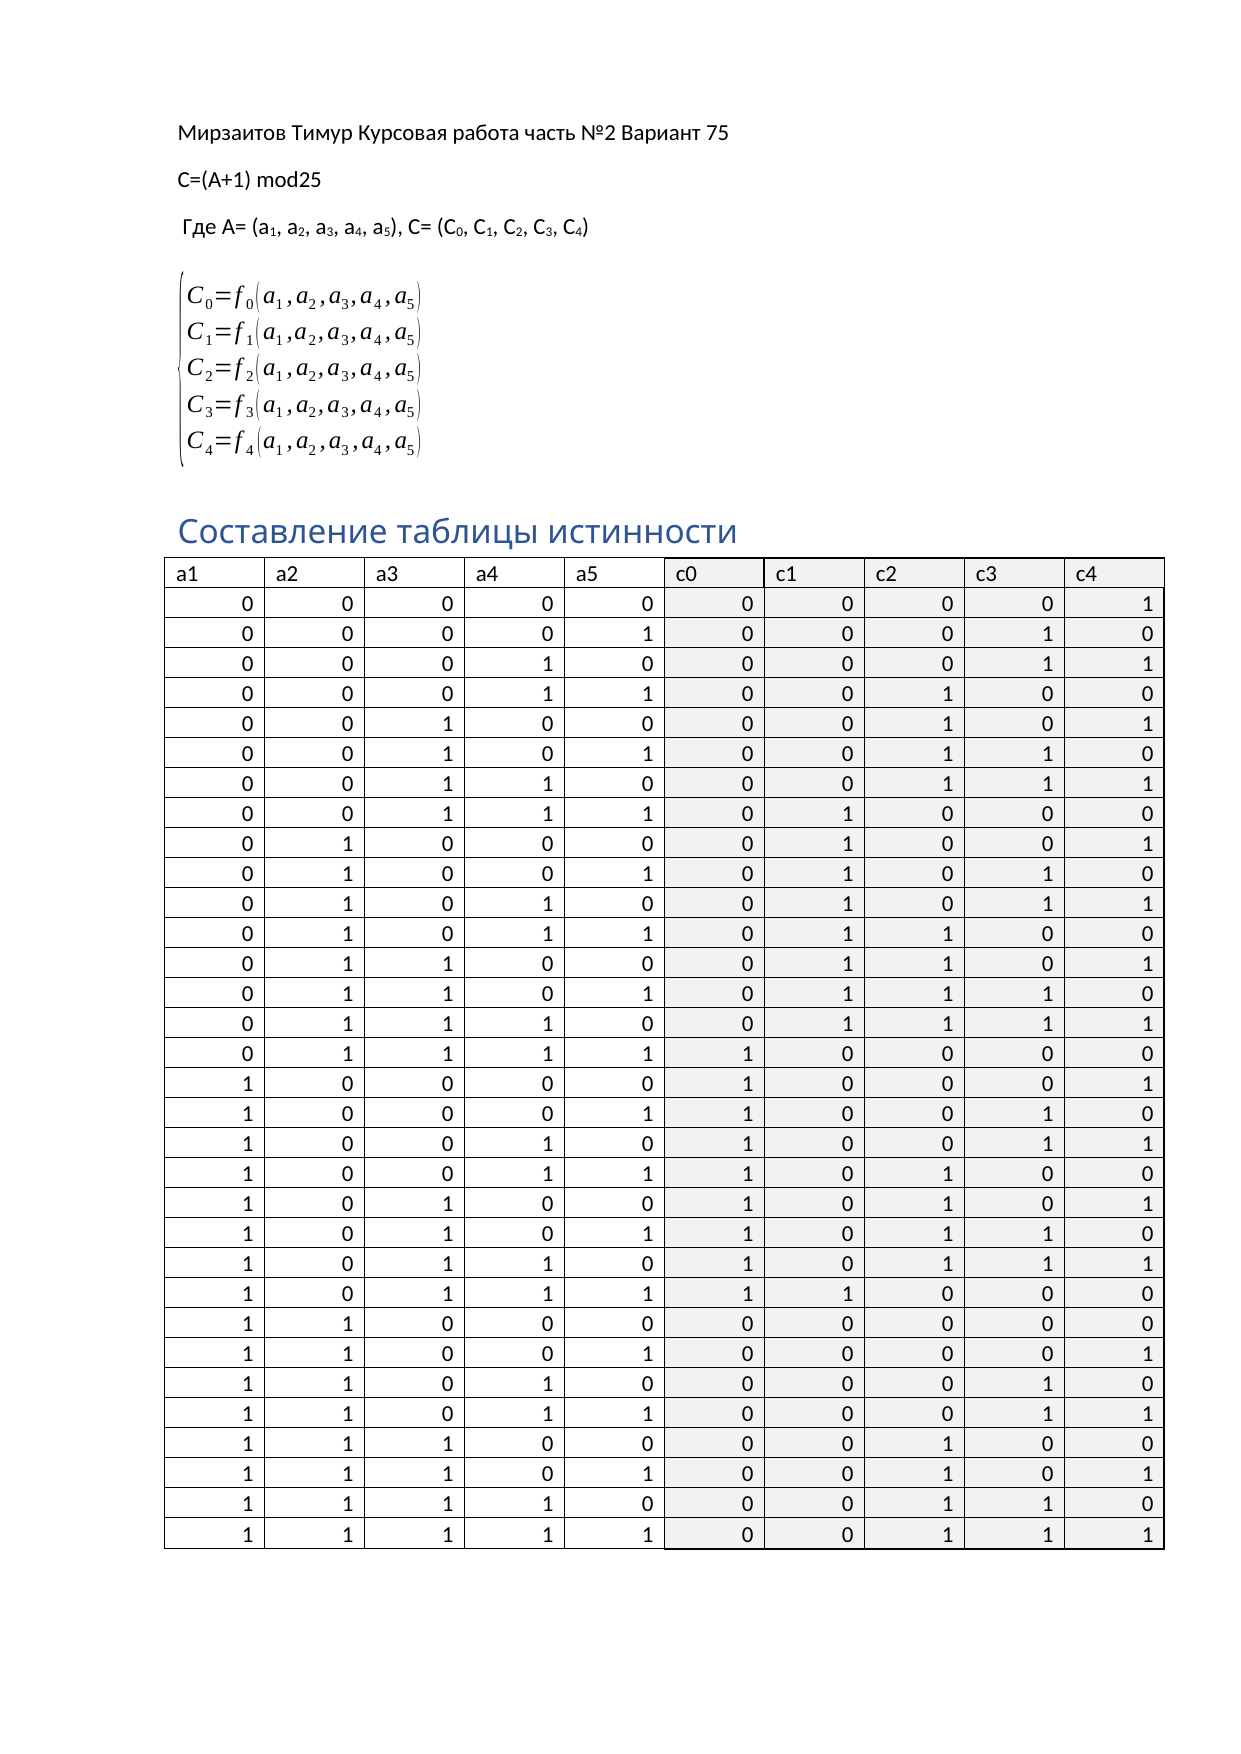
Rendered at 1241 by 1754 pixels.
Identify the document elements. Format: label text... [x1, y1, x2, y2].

table_cell 1 [165, 1428, 264, 1457]
table_cell 0 [665, 768, 764, 797]
table_cell 0 [965, 948, 1064, 977]
table_cell 1 [465, 1038, 564, 1067]
table_cell 1 [465, 798, 564, 827]
table_cell 1 [665, 1218, 764, 1247]
table_cell 1 [365, 948, 464, 977]
table_cell 0 [1065, 1428, 1163, 1457]
table_cell 0 [665, 1398, 764, 1427]
table_cell 0 [365, 918, 464, 947]
table_cell 1 [365, 1038, 464, 1067]
table_cell 0 [365, 858, 464, 887]
table_cell 0 [765, 588, 864, 617]
table_cell 0 [565, 1128, 664, 1157]
table_cell 1 [165, 1128, 264, 1157]
table_cell 0 [765, 678, 864, 707]
table_cell 0 [365, 648, 464, 677]
table_cell 0 [1065, 858, 1163, 887]
table_cell 1 [865, 1248, 964, 1277]
table_cell 0 [865, 618, 964, 647]
table_cell 1 [365, 1518, 464, 1548]
table_cell 0 [665, 1008, 764, 1037]
table_cell 1 [365, 1428, 464, 1457]
table_cell 0 [965, 1278, 1064, 1307]
table_cell 1 [365, 978, 464, 1007]
table_cell 0 [965, 1068, 1064, 1097]
table_cell 1 [965, 1488, 1064, 1517]
table_cell 0 [465, 588, 564, 617]
table_cell 0 [865, 828, 964, 857]
table_cell 0 [365, 678, 464, 707]
table_cell 0 [265, 588, 364, 617]
table_cell 0 [1065, 1098, 1163, 1127]
table_cell 1 [565, 1398, 664, 1427]
table_cell 0 [865, 648, 964, 677]
table_cell 0 [765, 1038, 864, 1067]
table_cell 0 [765, 708, 864, 737]
table_cell 0 [765, 1458, 864, 1487]
table_cell 0 [765, 1128, 864, 1157]
table_cell 1 [1065, 888, 1163, 917]
table_cell 0 [965, 1458, 1064, 1487]
table_cell 0 [665, 1428, 764, 1457]
table_header c0 [665, 559, 763, 587]
table_cell 0 [365, 1308, 464, 1337]
table_cell 1 [465, 1518, 564, 1548]
table_cell 1 [1065, 708, 1163, 737]
table_cell 1 [965, 978, 1064, 1007]
table_cell 1 [465, 1278, 564, 1307]
table_cell 1 [665, 1038, 764, 1067]
table_cell 0 [465, 618, 564, 647]
table_cell 0 [365, 1068, 464, 1097]
table_cell 0 [665, 1308, 764, 1337]
table_cell 0 [865, 1098, 964, 1127]
table_cell 0 [565, 1248, 664, 1277]
table_cell 0 [865, 1068, 964, 1097]
table_cell 0 [765, 1398, 864, 1427]
table_cell 0 [665, 918, 764, 947]
table_cell 1 [465, 768, 564, 797]
table_cell 1 [165, 1308, 264, 1337]
table_cell 0 [765, 1248, 864, 1277]
table_cell 1 [365, 1008, 464, 1037]
table_cell 1 [865, 1158, 964, 1187]
table_cell 0 [265, 768, 364, 797]
table_cell 1 [465, 1008, 564, 1037]
table_cell 1 [765, 1278, 864, 1307]
table_cell 1 [165, 1278, 264, 1307]
table_cell 0 [965, 828, 1064, 857]
table_cell 0 [165, 798, 264, 827]
table_cell 0 [265, 738, 364, 767]
table_cell 0 [765, 738, 864, 767]
table_cell 0 [965, 798, 1064, 827]
table_cell 0 [565, 948, 664, 977]
table_cell 0 [465, 1428, 564, 1457]
table_cell 1 [565, 1518, 664, 1548]
table_cell 0 [565, 828, 664, 857]
table_cell 1 [165, 1368, 264, 1397]
table_cell 1 [765, 1008, 864, 1037]
table_cell 1 [865, 918, 964, 947]
table_cell 1 [265, 1038, 364, 1067]
table_cell 1 [965, 1098, 1064, 1127]
table_cell 0 [265, 1248, 364, 1277]
table_cell 1 [1065, 828, 1163, 857]
table_cell 1 [965, 888, 1064, 917]
table_cell 0 [965, 1038, 1064, 1067]
table_cell 0 [665, 1368, 764, 1397]
table_cell 1 [865, 1188, 964, 1217]
table_cell 1 [265, 828, 364, 857]
table_cell 0 [165, 828, 264, 857]
table_cell 0 [1065, 1278, 1163, 1307]
table_cell 0 [865, 888, 964, 917]
table_cell 1 [165, 1068, 264, 1097]
table_cell 1 [265, 918, 364, 947]
table_cell 0 [565, 1428, 664, 1457]
table_cell 1 [1065, 1008, 1163, 1037]
subtitle Составление таблицы истинности [177, 508, 1152, 553]
table_cell 0 [265, 1128, 364, 1157]
table_cell 1 [165, 1338, 264, 1367]
table_cell 0 [665, 678, 764, 707]
table_cell 1 [765, 798, 864, 827]
table_cell 1 [265, 888, 364, 917]
table_cell 1 [465, 648, 564, 677]
table_cell 1 [765, 978, 864, 1007]
table_cell 0 [465, 1338, 564, 1367]
table_cell 0 [165, 888, 264, 917]
table_cell 1 [765, 828, 864, 857]
table_cell 0 [1065, 1218, 1163, 1247]
table_cell 0 [965, 1338, 1064, 1367]
table_cell 0 [365, 1368, 464, 1397]
table_cell 0 [565, 1368, 664, 1397]
table_cell 1 [865, 678, 964, 707]
table_cell 0 [765, 1218, 864, 1247]
table_cell 0 [865, 798, 964, 827]
table_cell 0 [965, 708, 1064, 737]
table_cell 0 [665, 1518, 764, 1548]
table_cell 0 [665, 588, 764, 617]
table_cell 1 [365, 798, 464, 827]
table_cell 1 [1065, 1338, 1163, 1367]
table_cell 1 [965, 1398, 1064, 1427]
table_cell 1 [265, 1518, 364, 1548]
table_cell 0 [665, 948, 764, 977]
table_header c1 [765, 559, 864, 587]
table_cell 1 [165, 1098, 264, 1127]
text C=(A+1) mod25 [177, 165, 1152, 193]
table_cell 0 [565, 588, 664, 617]
table_cell 1 [465, 1398, 564, 1427]
table_cell 1 [565, 1158, 664, 1187]
table_cell 1 [265, 1008, 364, 1037]
table_cell 0 [765, 1368, 864, 1397]
table_cell 0 [665, 1488, 764, 1517]
table_cell 0 [865, 1308, 964, 1337]
table_cell 0 [465, 978, 564, 1007]
table_cell 0 [1065, 918, 1163, 947]
table_cell 0 [865, 858, 964, 887]
table_cell 0 [465, 1098, 564, 1127]
table_cell 1 [865, 1218, 964, 1247]
table_cell 1 [265, 858, 364, 887]
table_cell 0 [165, 978, 264, 1007]
table_cell 0 [365, 588, 464, 617]
table_cell 0 [465, 1218, 564, 1247]
table_cell 0 [965, 1158, 1064, 1187]
table_cell 0 [765, 1518, 864, 1548]
table_cell 1 [365, 768, 464, 797]
table_header a2 [265, 558, 364, 587]
table_cell 1 [965, 858, 1064, 887]
table_cell 0 [265, 1278, 364, 1307]
table_cell 0 [265, 1188, 364, 1217]
table_cell 0 [265, 1068, 364, 1097]
table_cell 0 [765, 1338, 864, 1367]
table_cell 0 [365, 1098, 464, 1127]
table_cell 0 [665, 978, 764, 1007]
table_cell 0 [665, 1458, 764, 1487]
table_cell 0 [165, 768, 264, 797]
table_cell 1 [865, 768, 964, 797]
table_cell 1 [1065, 1068, 1163, 1097]
table_cell 1 [465, 888, 564, 917]
table_cell 1 [1065, 1188, 1163, 1217]
table_cell 0 [465, 1068, 564, 1097]
table_cell 0 [665, 798, 764, 827]
table_cell 0 [765, 1188, 864, 1217]
table_cell 0 [665, 858, 764, 887]
table_cell 0 [565, 768, 664, 797]
table_cell 1 [365, 708, 464, 737]
table_cell 1 [465, 1158, 564, 1187]
table_cell 1 [965, 768, 1064, 797]
table_cell 1 [765, 918, 864, 947]
table_cell 0 [365, 888, 464, 917]
table_cell 0 [665, 1338, 764, 1367]
table_cell 1 [165, 1458, 264, 1487]
table_cell 1 [365, 1488, 464, 1517]
table_cell 1 [865, 1458, 964, 1487]
table_cell 0 [1065, 1308, 1163, 1337]
table_cell 1 [565, 738, 664, 767]
table_cell 0 [1065, 1038, 1163, 1067]
table_cell 0 [465, 738, 564, 767]
table_cell 0 [665, 828, 764, 857]
table_cell 1 [865, 978, 964, 1007]
table_cell 0 [765, 618, 864, 647]
table_header a3 [365, 558, 464, 587]
table_cell 1 [365, 1218, 464, 1247]
table_cell 1 [265, 1308, 364, 1337]
table_cell 0 [265, 678, 364, 707]
table_cell 1 [965, 1368, 1064, 1397]
table_cell 0 [1065, 678, 1163, 707]
table_cell 0 [365, 1128, 464, 1157]
table_cell 1 [165, 1158, 264, 1187]
table_cell 0 [365, 1158, 464, 1187]
table_cell 1 [265, 978, 364, 1007]
table_cell 0 [365, 1338, 464, 1367]
table_cell 0 [665, 708, 764, 737]
table_header c4 [1065, 559, 1164, 587]
table_cell 0 [265, 708, 364, 737]
table_cell 1 [1065, 1398, 1163, 1427]
table_cell 1 [665, 1098, 764, 1127]
table_cell 0 [565, 888, 664, 917]
table_cell 1 [165, 1518, 264, 1548]
table_cell 1 [265, 1458, 364, 1487]
table_cell 0 [165, 708, 264, 737]
table_cell 0 [1065, 1158, 1163, 1187]
table_cell 1 [1065, 588, 1163, 617]
table_cell 1 [265, 1428, 364, 1457]
table_cell 1 [165, 1188, 264, 1217]
table_cell 1 [865, 948, 964, 977]
table_cell 0 [565, 1008, 664, 1037]
table_cell 1 [765, 948, 864, 977]
table_cell 1 [165, 1488, 264, 1517]
table_cell 1 [1065, 1128, 1163, 1157]
table_cell 1 [565, 858, 664, 887]
table_header a1 [165, 558, 264, 587]
table_cell 0 [265, 1218, 364, 1247]
table_cell 1 [765, 858, 864, 887]
table_cell 1 [465, 1488, 564, 1517]
table_cell 1 [965, 1128, 1064, 1157]
table_cell 0 [165, 678, 264, 707]
table_cell 0 [865, 588, 964, 617]
table_cell 0 [465, 1188, 564, 1217]
table_cell 1 [265, 1338, 364, 1367]
table_cell 1 [565, 1458, 664, 1487]
table_cell 0 [165, 738, 264, 767]
table_cell 1 [965, 1518, 1064, 1548]
table_cell 0 [465, 708, 564, 737]
table_cell 0 [165, 918, 264, 947]
table_cell 1 [865, 1488, 964, 1517]
table_cell 0 [265, 1098, 364, 1127]
table_cell 1 [365, 1188, 464, 1217]
table_cell 1 [665, 1158, 764, 1187]
table_cell 0 [565, 1068, 664, 1097]
table_cell 1 [165, 1398, 264, 1427]
table_cell 0 [565, 648, 664, 677]
table_cell 0 [765, 768, 864, 797]
table_cell 1 [165, 1218, 264, 1247]
table_header c3 [965, 559, 1064, 587]
table_cell 0 [365, 1398, 464, 1427]
table_cell 0 [1065, 798, 1163, 827]
table_cell 1 [265, 1368, 364, 1397]
table_cell 1 [265, 948, 364, 977]
table_cell 0 [1065, 618, 1163, 647]
table_cell 0 [465, 948, 564, 977]
table_cell 0 [465, 1458, 564, 1487]
table_cell 1 [365, 738, 464, 767]
table_cell 1 [465, 918, 564, 947]
table_cell 0 [765, 1488, 864, 1517]
table_cell 1 [1065, 1248, 1163, 1277]
table_cell 1 [865, 738, 964, 767]
table_cell 1 [565, 678, 664, 707]
table_cell 0 [1065, 978, 1163, 1007]
table_cell 1 [665, 1188, 764, 1217]
table_cell 0 [265, 1158, 364, 1187]
table_cell 1 [565, 1218, 664, 1247]
table_cell 0 [565, 1188, 664, 1217]
table_cell 1 [965, 1218, 1064, 1247]
table_cell 0 [965, 1308, 1064, 1337]
table_cell 1 [665, 1278, 764, 1307]
table_cell 0 [265, 798, 364, 827]
table_cell 0 [1065, 1368, 1163, 1397]
table_cell 0 [165, 1038, 264, 1067]
table_cell 1 [665, 1128, 764, 1157]
table_cell 0 [165, 948, 264, 977]
table_cell 1 [965, 738, 1064, 767]
table_cell 1 [365, 1458, 464, 1487]
table_cell 1 [765, 888, 864, 917]
table_cell 0 [865, 1398, 964, 1427]
table_cell 0 [165, 858, 264, 887]
table_cell 0 [965, 1188, 1064, 1217]
table_cell 1 [1065, 948, 1163, 977]
table_cell 1 [565, 918, 664, 947]
table_cell 0 [465, 1308, 564, 1337]
table_cell 1 [965, 648, 1064, 677]
table_cell 1 [665, 1248, 764, 1277]
table_cell 0 [465, 828, 564, 857]
table_cell 0 [565, 1488, 664, 1517]
table_cell 0 [565, 1308, 664, 1337]
table_cell 0 [1065, 1488, 1163, 1517]
table_header a4 [465, 558, 564, 587]
table_cell 0 [665, 618, 764, 647]
table_cell 1 [565, 978, 664, 1007]
table_cell 1 [265, 1488, 364, 1517]
table_cell 1 [1065, 648, 1163, 677]
table_cell 1 [965, 1248, 1064, 1277]
table_cell 1 [365, 1278, 464, 1307]
table_cell 1 [565, 618, 664, 647]
table_cell 0 [965, 918, 1064, 947]
table_cell 1 [365, 1248, 464, 1277]
text Где А= (а1, а2, а3, а4, а5), С= (С0, С1, С2, С3, С4) [177, 212, 1152, 240]
table_cell 1 [865, 708, 964, 737]
table_cell 0 [765, 1428, 864, 1457]
table_cell 0 [465, 858, 564, 887]
table_cell 1 [565, 1278, 664, 1307]
table_cell 0 [665, 648, 764, 677]
table_cell 0 [165, 648, 264, 677]
table_cell 1 [465, 1128, 564, 1157]
table_cell 0 [365, 618, 464, 647]
table_cell 1 [865, 1518, 964, 1548]
table_cell 1 [465, 678, 564, 707]
table_cell 0 [165, 1008, 264, 1037]
table_cell 0 [865, 1128, 964, 1157]
table_cell 0 [765, 1068, 864, 1097]
table_cell 0 [765, 1308, 864, 1337]
table_cell 0 [965, 678, 1064, 707]
table_cell 1 [1065, 768, 1163, 797]
table_cell 1 [465, 1248, 564, 1277]
table_cell 0 [765, 648, 864, 677]
table_cell 0 [265, 618, 364, 647]
table_cell 1 [865, 1008, 964, 1037]
table_cell 0 [765, 1098, 864, 1127]
table_cell 0 [865, 1338, 964, 1367]
table_cell 1 [665, 1068, 764, 1097]
table_cell 0 [665, 888, 764, 917]
text Мирзаитов Тимур Курсовая работа часть №2 Вариант 75 [177, 118, 1152, 146]
table_cell 1 [1065, 1518, 1163, 1548]
table_cell 0 [165, 618, 264, 647]
table_cell 1 [565, 1338, 664, 1367]
table_cell 0 [965, 588, 1064, 617]
table_cell 1 [165, 1248, 264, 1277]
table_cell 1 [265, 1398, 364, 1427]
table_cell 0 [765, 1158, 864, 1187]
table_cell 1 [865, 1428, 964, 1457]
table_cell 0 [865, 1038, 964, 1067]
table_cell 0 [865, 1368, 964, 1397]
table_cell 1 [1065, 1458, 1163, 1487]
table_cell 1 [565, 1038, 664, 1067]
table_cell 0 [1065, 738, 1163, 767]
table_cell 1 [565, 798, 664, 827]
table_cell 1 [965, 618, 1064, 647]
table_cell 0 [265, 648, 364, 677]
table_cell 1 [465, 1368, 564, 1397]
table_cell 0 [565, 708, 664, 737]
table_cell 0 [365, 828, 464, 857]
table_cell 1 [565, 1098, 664, 1127]
table_cell 0 [665, 738, 764, 767]
table_header c2 [865, 559, 964, 587]
table_cell 0 [165, 588, 264, 617]
table_header a5 [565, 558, 664, 587]
table_cell 0 [865, 1278, 964, 1307]
table_cell 0 [965, 1428, 1064, 1457]
table_cell 1 [965, 1008, 1064, 1037]
